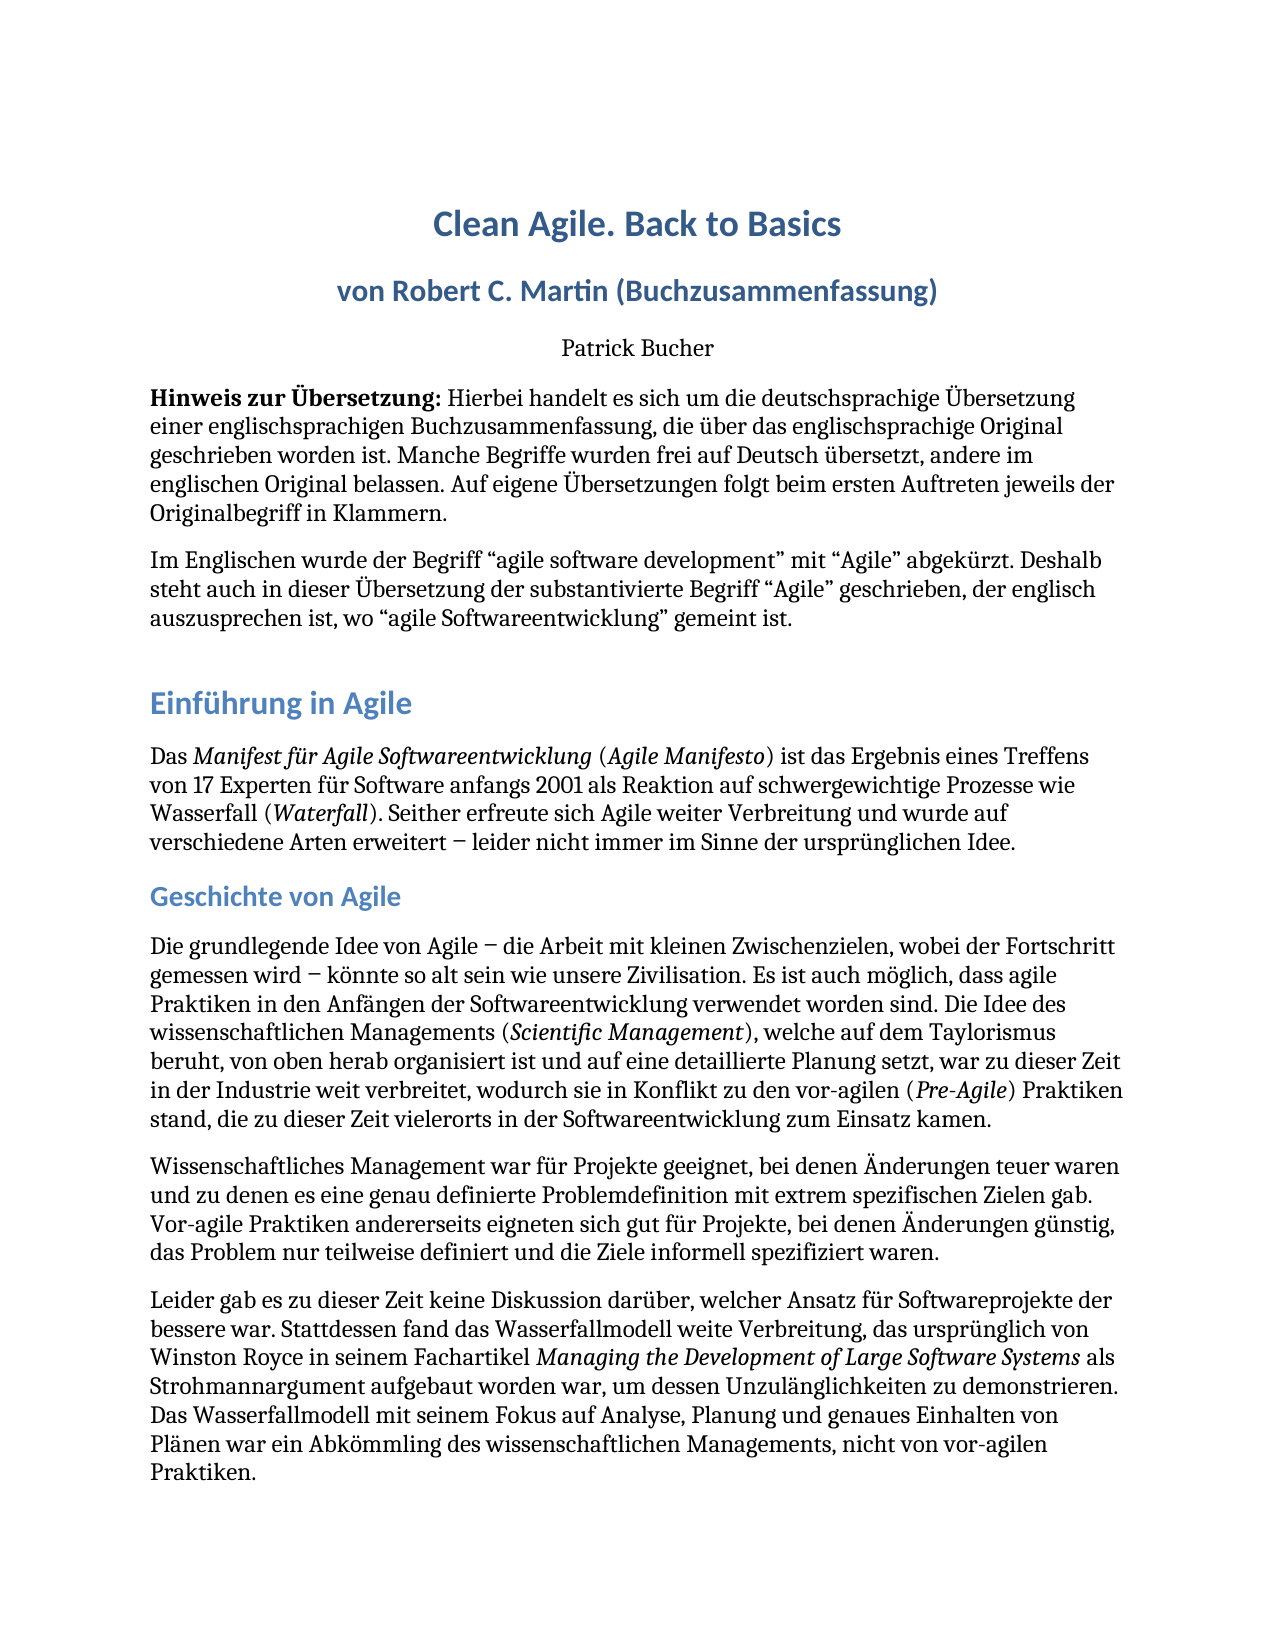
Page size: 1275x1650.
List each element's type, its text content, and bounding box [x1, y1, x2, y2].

text Im Englischen wurde der Begriff “agile software development” mit “Agile” abgekürzt. Deshalb steht auch in dieser Übersetzung der substantivierte Begriff “Agile” geschrieben, der englisch auszusprechen ist, wo “agile Softwareentwicklung” gemeint ist. [150, 546, 1125, 632]
text Hinweis zur Übersetzung: Hierbei handelt es sich um die deutschsprachige Übersetzung einer englischsprachigen Buchzusammenfassung, die über das englischsprachige Original geschrieben worden ist. Manche Begriffe wurden frei auf Deutsch übersetzt, andere im englischen Original belassen. Auf eigene Übersetzungen folgt beim ersten Auftreten jeweils der Originalbegriff in Klammern. [150, 383, 1125, 527]
text Die grundlegende Idee von Agile ‒ die Arbeit mit kleinen Zwischenzielen, wobei der Fortschritt gemessen wird ‒ könnte so alt sein wie unsere Zivilisation. Es ist auch möglich, dass agile Praktiken in den Anfängen der Softwareentwicklung verwendet worden sind. Die Idee des wissenschaftlichen Managements (Scientific Management), welche auf dem Taylorismus beruht, von oben herab organisiert ist und auf eine detaillierte Planung setzt, war zu dieser Zeit in der Industrie weit verbreitet, wodurch sie in Konflikt zu den vor-agilen (Pre-Agile) Praktiken stand, die zu dieser Zeit vielerorts in der Softwareentwicklung zum Einsatz kamen. [150, 932, 1125, 1133]
subtitle Einführung in Agile [150, 682, 1125, 723]
text Patrick Bucher [150, 334, 1125, 363]
title Clean Agile. Back to Basics [150, 200, 1125, 246]
subtitle von Robert C. Martin (Buchzusammenfassung) [150, 271, 1125, 309]
text Das Manifest für Agile Softwareentwicklung (Agile Manifesto) ist das Ergebnis eines Treffens von 17 Experten für Software anfangs 2001 als Reaktion auf schwergewichtige Prozesse wie Wasserfall (Waterfall). Seither erfreute sich Agile weiter Verbreitung und wurde auf verschiedene Arten erweitert ‒ leider nicht immer im Sinne der ursprünglichen Idee. [150, 742, 1125, 857]
subtitle Geschichte von Agile [150, 878, 1125, 913]
text Wissenschaftliches Management war für Projekte geeignet, bei denen Änderungen teuer waren und zu denen es eine genau definierte Problemdefinition mit extrem spezifischen Zielen gab. Vor-agile Praktiken andererseits eigneten sich gut für Projekte, bei denen Änderungen günstig, das Problem nur teilweise definiert und die Ziele informell spezifiziert waren. [150, 1152, 1125, 1267]
